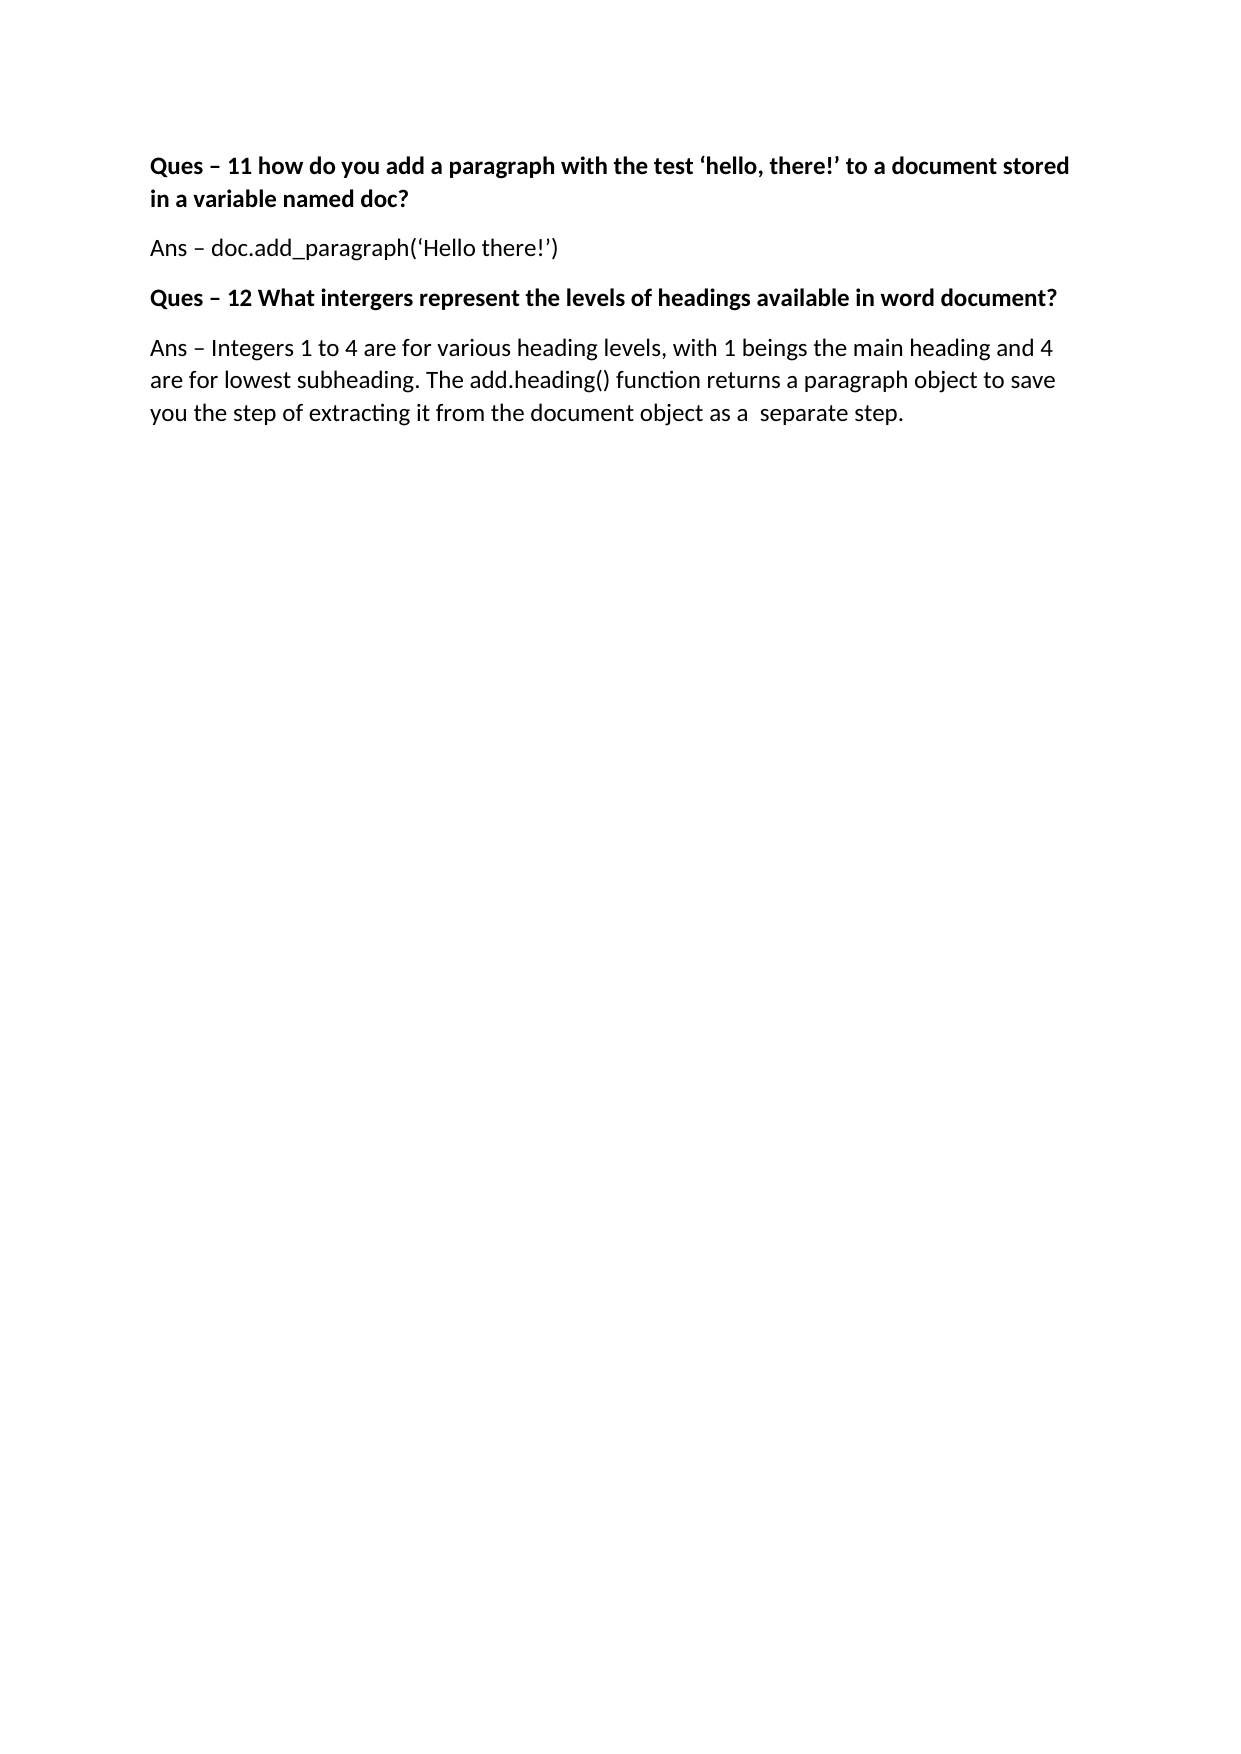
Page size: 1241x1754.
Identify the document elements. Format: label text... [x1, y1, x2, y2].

text Ans – Integers 1 to 4 are for various heading levels, with 1 beings the main heading and 4 are for lowest subheading. The add.heading() function returns a paragraph object to save you the step of extracting it from the document object as a separate step. [150, 332, 1090, 428]
text Ans – doc.add_paragraph(‘Hello there!’) [150, 232, 1090, 263]
text Ques – 11 how do you add a paragraph with the test ‘hello, there!’ to a document stored in a variable named doc? [150, 150, 1090, 213]
text Ques – 12 What intergers represent the levels of headings available in word document? [150, 282, 1090, 313]
